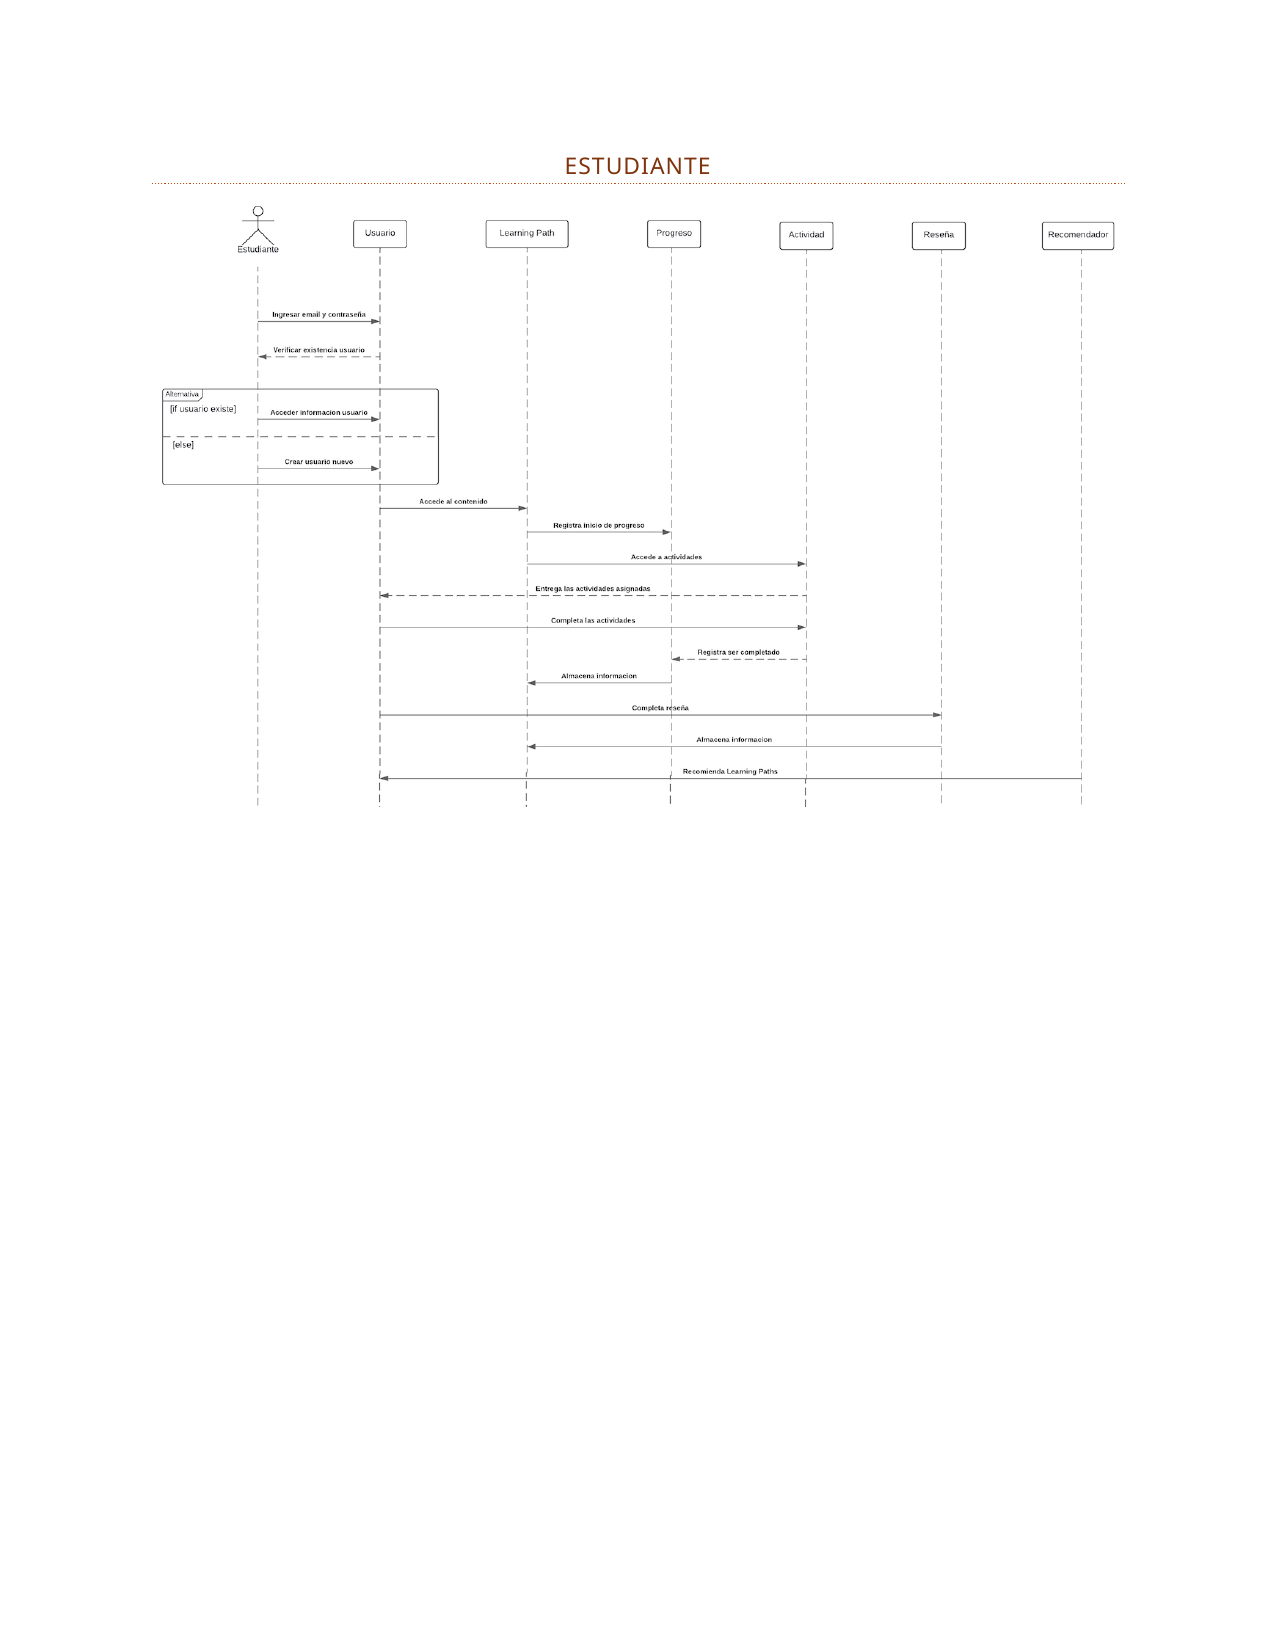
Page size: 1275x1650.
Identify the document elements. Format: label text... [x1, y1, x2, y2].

subtitle Estudiante [150, 150, 1125, 184]
picture [150, 198, 1125, 807]
